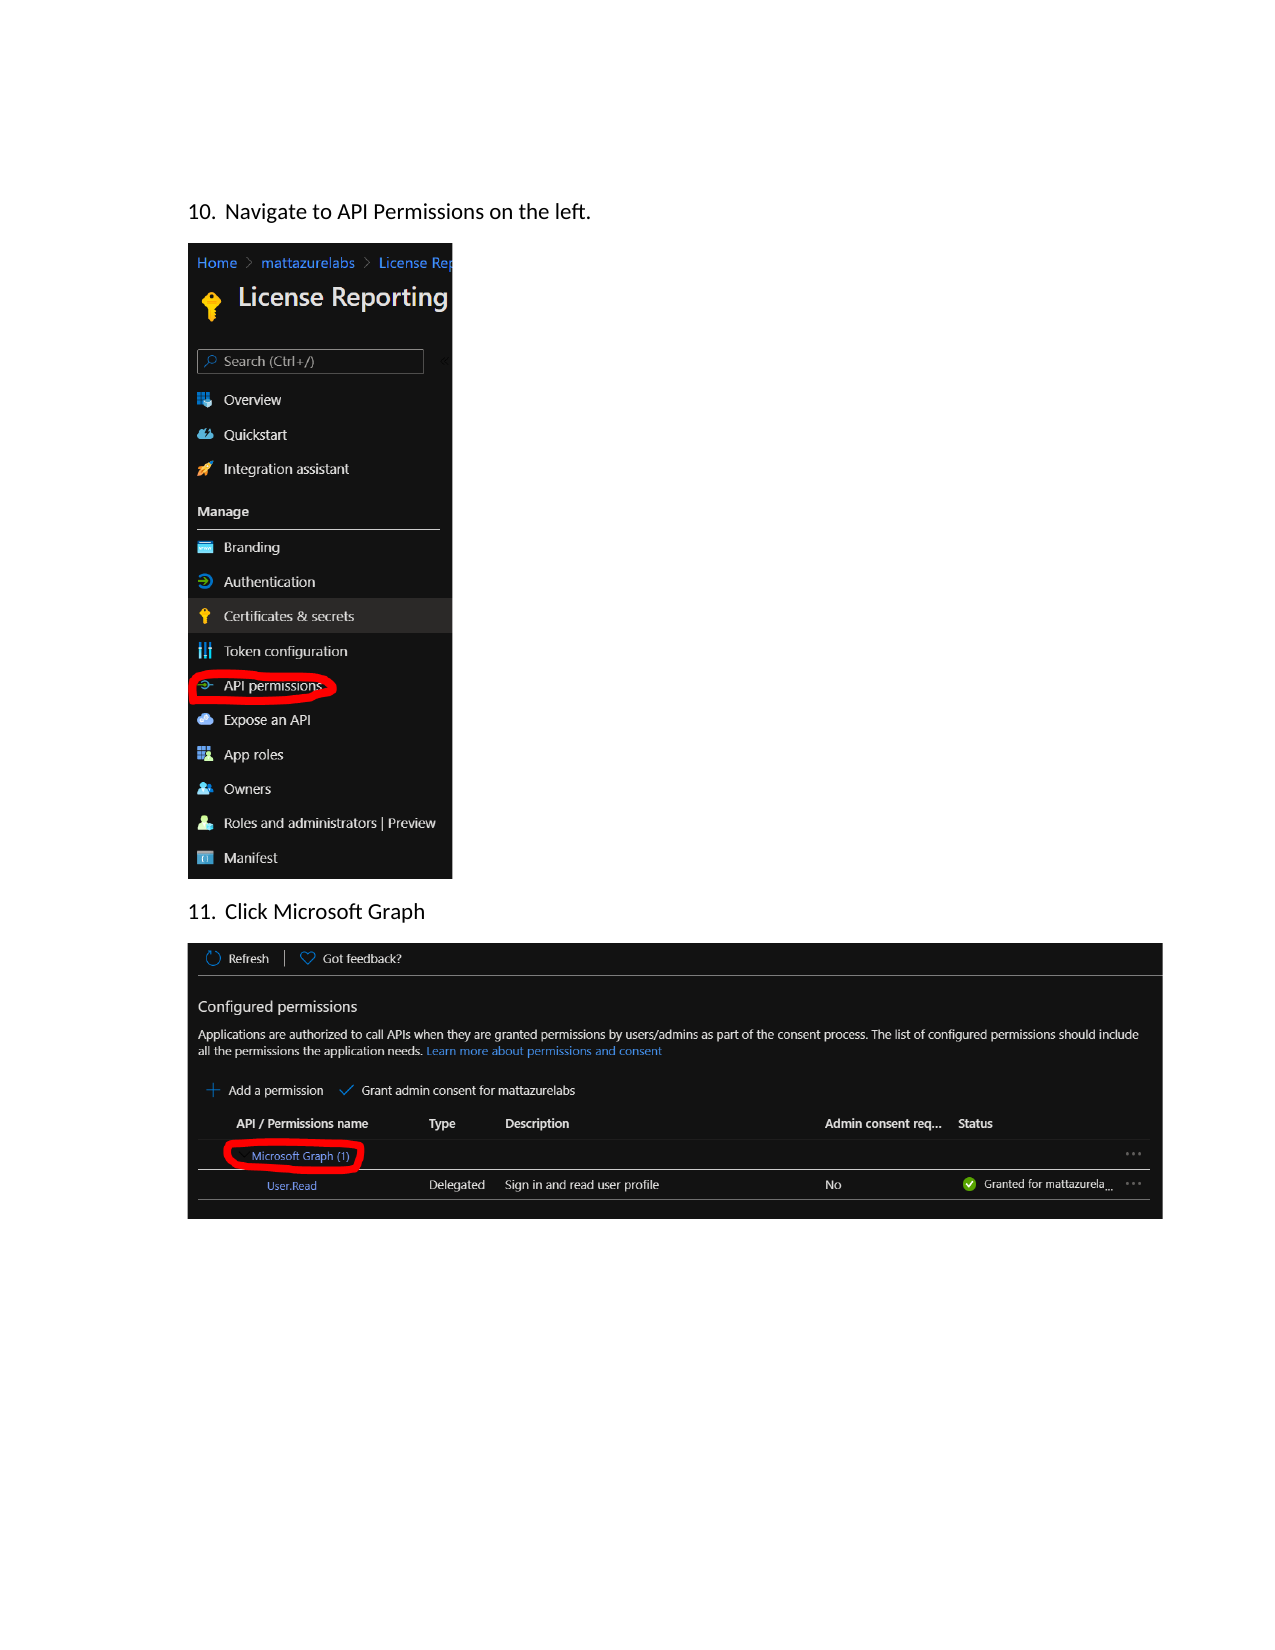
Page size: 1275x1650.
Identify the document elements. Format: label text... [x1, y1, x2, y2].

picture [187, 943, 1163, 1219]
list Navigate to API Permissions on the left. [187, 197, 1125, 225]
picture [187, 243, 453, 879]
list Click Microsoft Graph [187, 897, 1125, 925]
